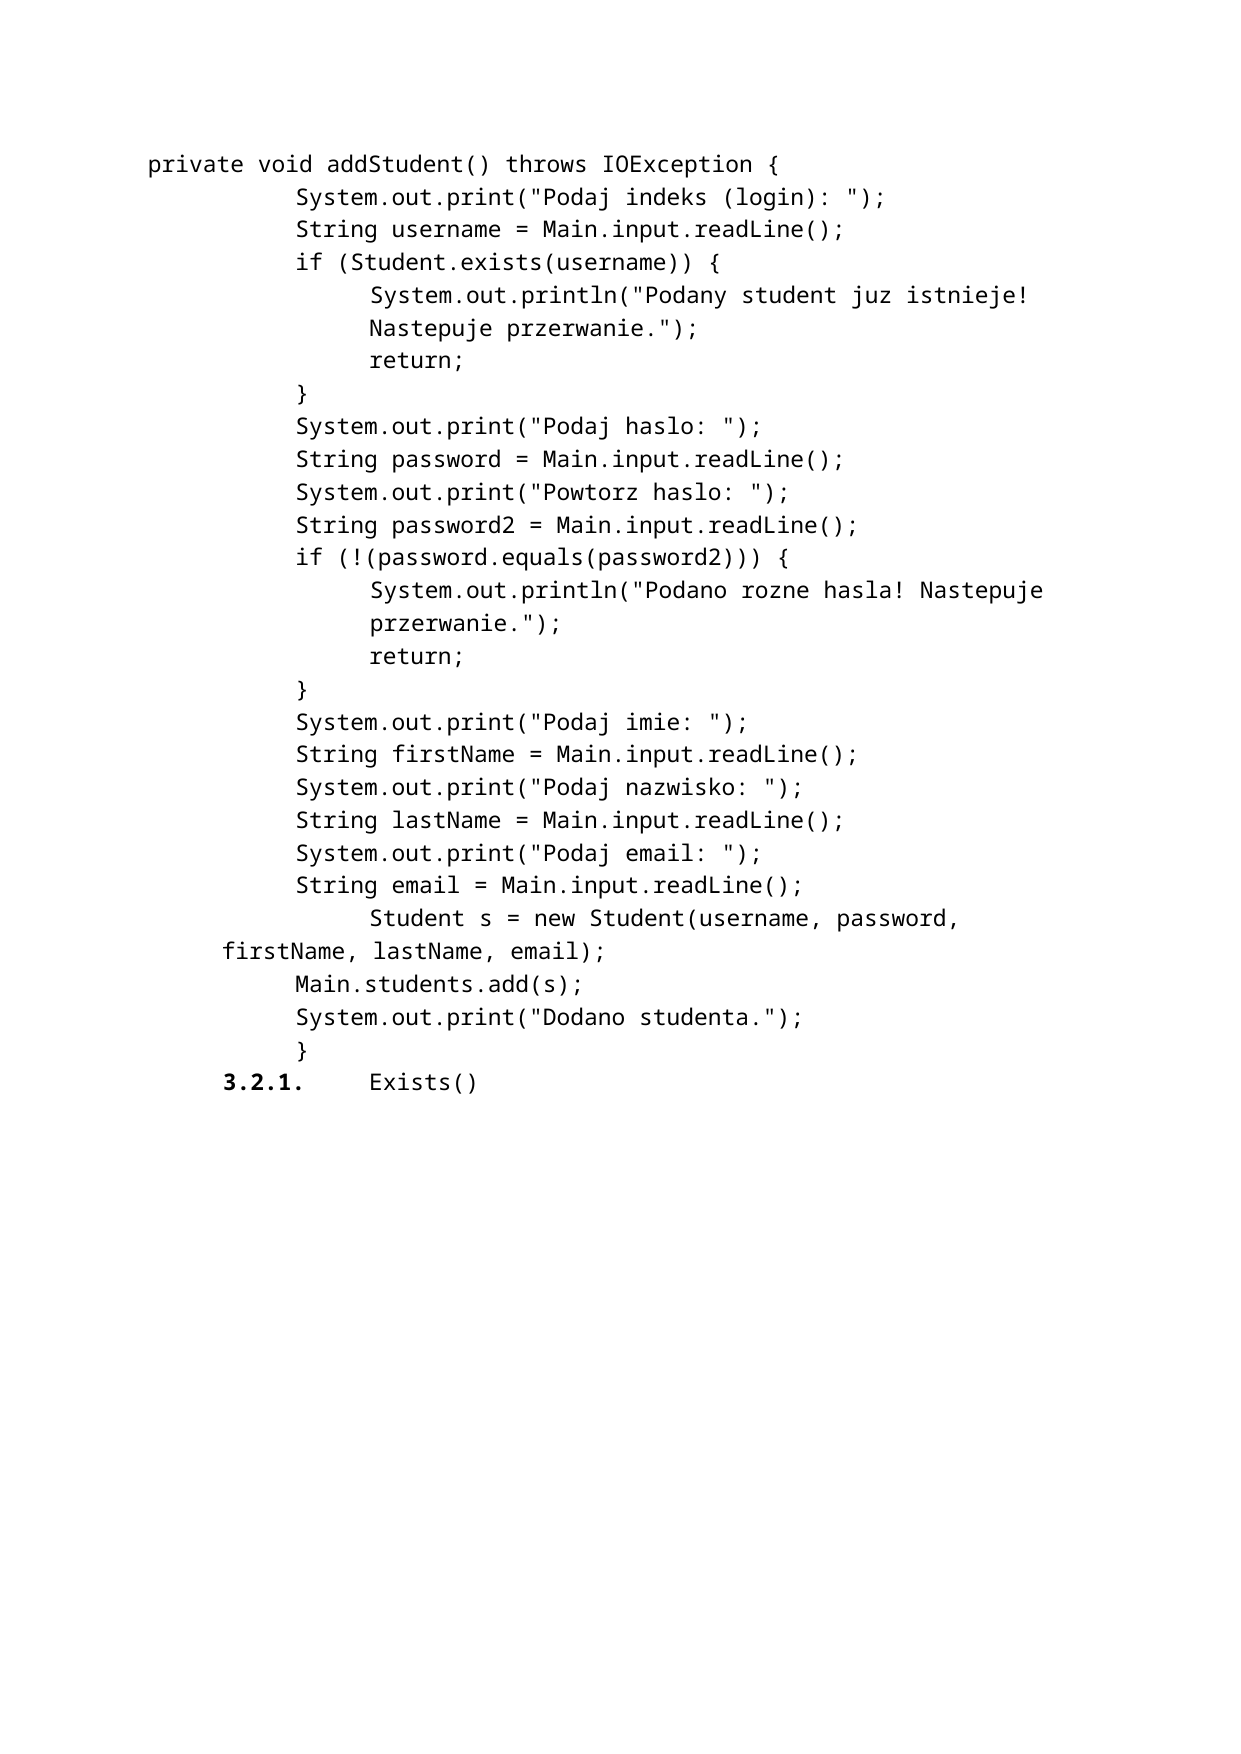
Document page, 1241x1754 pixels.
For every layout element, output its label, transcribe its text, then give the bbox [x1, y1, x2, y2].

list System.out.print("Podaj nazwisko: "); [148, 771, 1093, 802]
list System.out.print("Podaj email: "); [148, 837, 1093, 868]
list System.out.println("Podano rozne hasla! Nastepuje przerwanie."); [369, 574, 1093, 638]
list System.out.print("Podaj indeks (login): "); [148, 180, 1093, 212]
list System.out.print("Dodano studenta."); [148, 1001, 1093, 1032]
list System.out.print("Powtorz haslo: "); [148, 476, 1093, 507]
list String password = Main.input.readLine(); [148, 443, 1093, 474]
list String lastName = Main.input.readLine(); [148, 804, 1093, 835]
list String firstName = Main.input.readLine(); [148, 738, 1093, 769]
list String email = Main.input.readLine(); [148, 869, 1093, 901]
list return; [148, 344, 1093, 376]
list private void addStudent() throws IOException { [148, 148, 1093, 179]
list System.out.println("Podany student juz istnieje! Nastepuje przerwanie."); [369, 279, 1093, 343]
list Main.students.add(s); [148, 968, 1093, 999]
list System.out.print("Podaj haslo: "); [148, 410, 1093, 441]
list if (!(password.equals(password2))) { [148, 541, 1093, 573]
list System.out.print("Podaj imie: "); [148, 705, 1093, 737]
list Exists() [223, 1066, 1093, 1098]
list } [148, 673, 1093, 704]
list if (Student.exists(username)) { [148, 246, 1093, 277]
list return; [148, 640, 1093, 671]
list } [148, 377, 1093, 408]
list } [230, 1033, 1093, 1065]
list String username = Main.input.readLine(); [148, 213, 1093, 244]
list Student s = new Student(username, password, firstName, lastName, email); [221, 902, 1093, 966]
list String password2 = Main.input.readLine(); [148, 508, 1093, 540]
